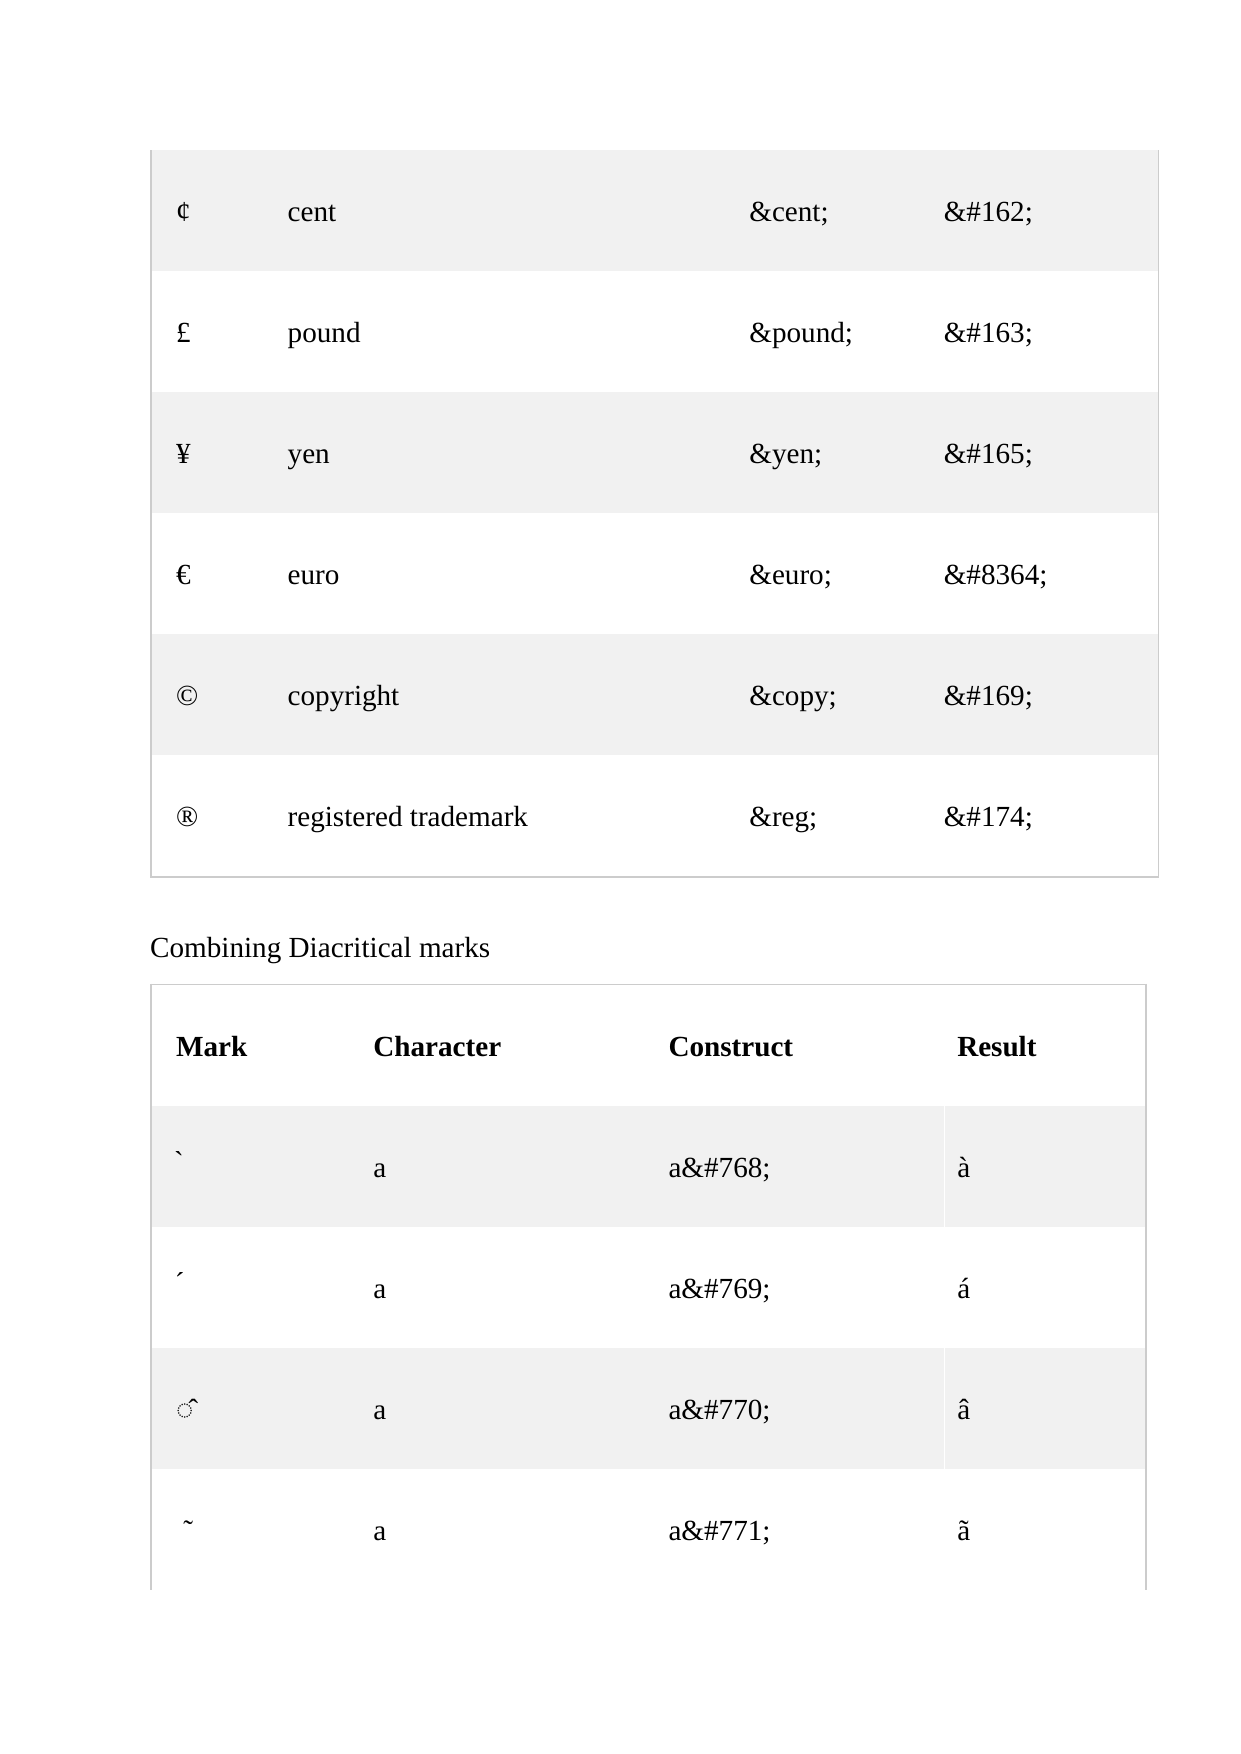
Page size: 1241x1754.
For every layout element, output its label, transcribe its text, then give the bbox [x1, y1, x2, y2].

table_cell © [152, 634, 275, 755]
table_cell pound [275, 271, 737, 392]
table_cell € [152, 513, 275, 634]
table_cell £ [152, 271, 275, 392]
table_cell a&#770; [656, 1348, 944, 1469]
table_cell &pound; [737, 271, 931, 392]
table_cell ® [152, 755, 275, 876]
table_cell yen [275, 392, 737, 513]
table_cell à [945, 1106, 1145, 1227]
table_header Character [361, 985, 656, 1106]
table_cell &#8364; [931, 513, 1158, 634]
table_cell &#169; [931, 634, 1158, 755]
table_cell a [361, 1348, 656, 1469]
table_cell ̃ [152, 1469, 361, 1590]
table_cell &#165; [931, 392, 1158, 513]
table_header Result [945, 985, 1145, 1106]
table_cell á [945, 1227, 1145, 1348]
table_cell a [361, 1227, 656, 1348]
table_cell &yen; [737, 392, 931, 513]
table_cell &copy; [737, 634, 931, 755]
text Combining Diacritical marks [150, 931, 1090, 964]
table_cell euro [275, 513, 737, 634]
table_cell cent [275, 150, 737, 271]
table_header Construct [656, 985, 944, 1106]
table_header Mark [152, 985, 361, 1106]
table_cell registered trademark [275, 755, 737, 876]
table_cell a&#771; [656, 1469, 944, 1590]
table_cell copyright [275, 634, 737, 755]
table_cell ¢ [152, 150, 275, 271]
table_cell &#163; [931, 271, 1158, 392]
table_cell &reg; [737, 755, 931, 876]
table_cell a [361, 1469, 656, 1590]
table_cell &#162; [931, 150, 1158, 271]
table_cell ́ [152, 1227, 361, 1348]
table_cell &#174; [931, 755, 1158, 876]
table_cell a&#768; [656, 1106, 944, 1227]
table_cell a&#769; [656, 1227, 944, 1348]
table_cell ¥ [152, 392, 275, 513]
table_cell a [361, 1106, 656, 1227]
table_cell ̂ [152, 1348, 361, 1469]
table_cell &euro; [737, 513, 931, 634]
table_cell ̀ [152, 1106, 361, 1227]
table_cell â [945, 1348, 1145, 1469]
table_cell &cent; [737, 150, 931, 271]
table_cell ã [945, 1469, 1145, 1590]
